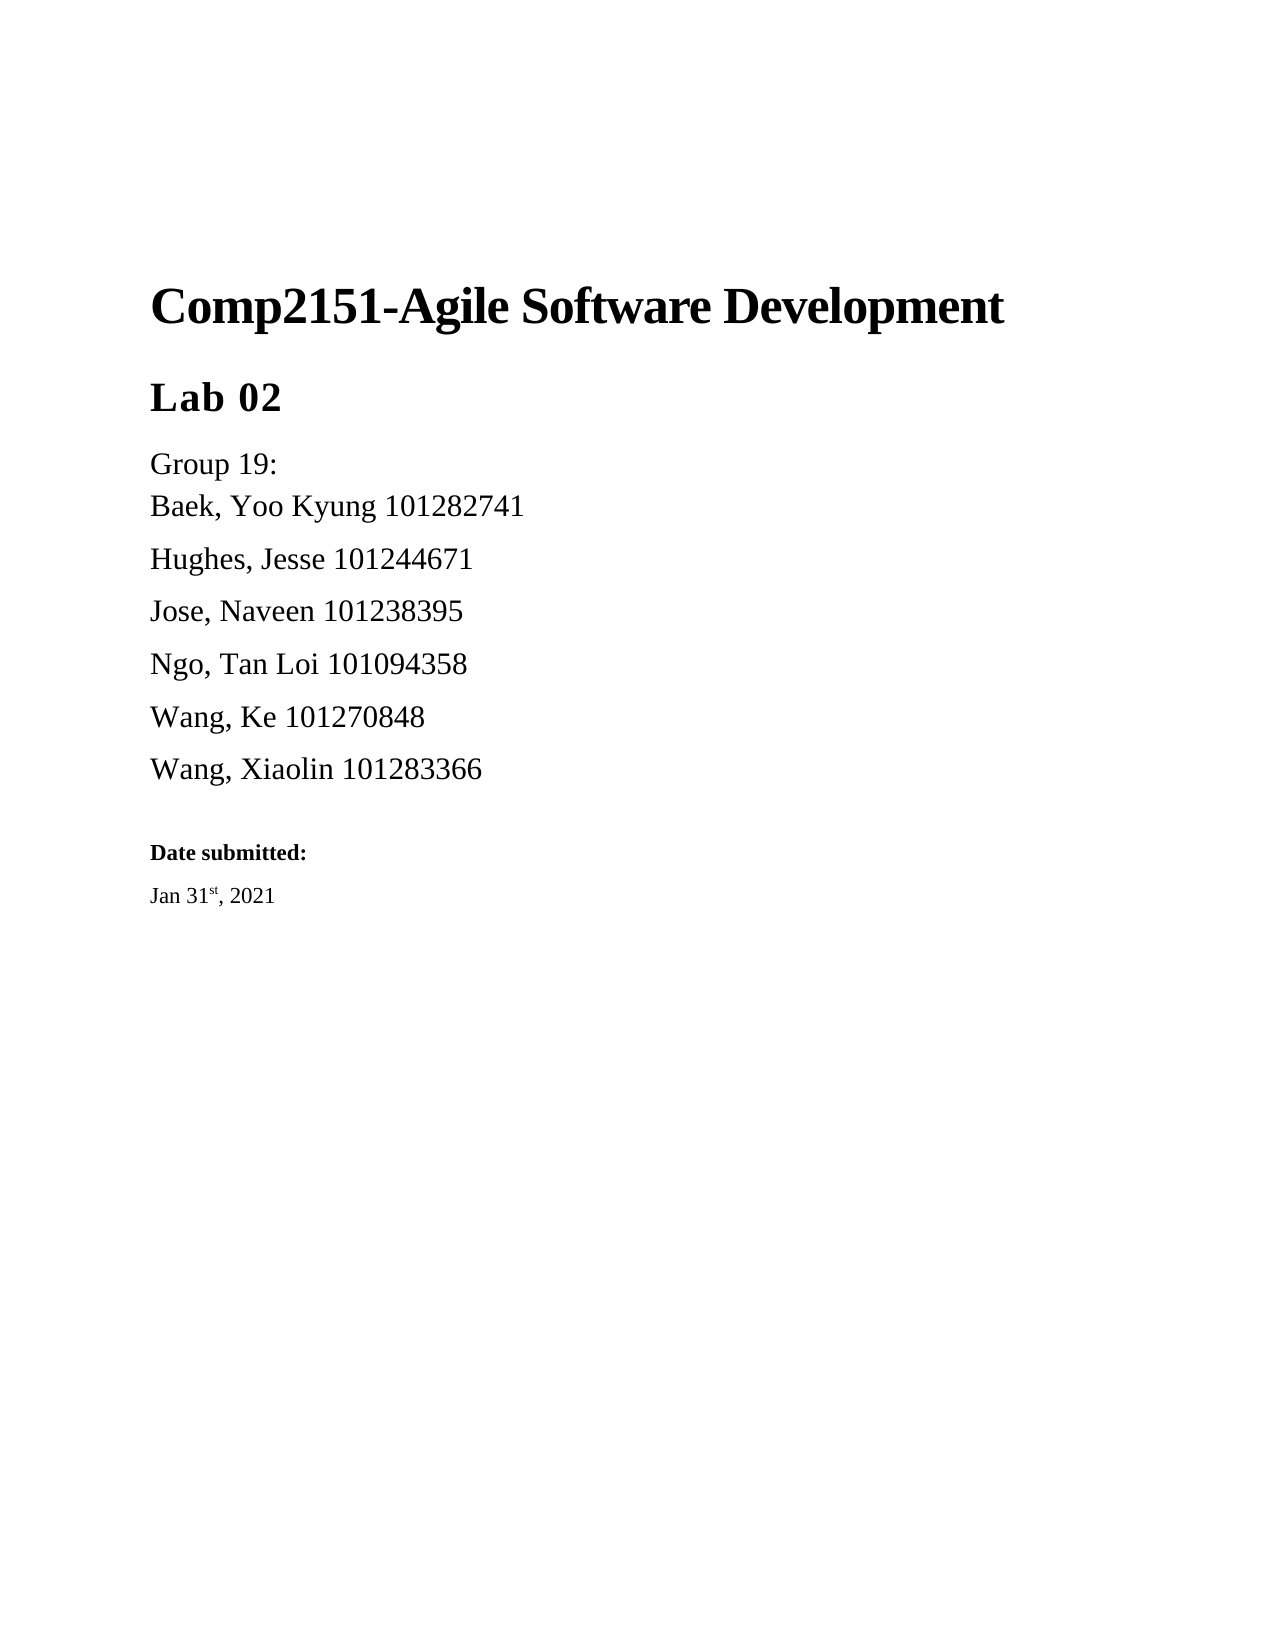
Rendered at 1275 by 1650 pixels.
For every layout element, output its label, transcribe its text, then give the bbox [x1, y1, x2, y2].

subtitle Lab 02 [150, 372, 1125, 420]
text Hughes, Jesse 101244671 [150, 540, 1125, 576]
text Jan 31st, 2021 [150, 882, 1125, 908]
text Ngo, Tan Loi 101094358 [150, 645, 1125, 681]
text Baek, Yoo Kyung 101282741 [150, 487, 1125, 523]
text Group 19: [150, 445, 1125, 481]
title Comp2151-Agile Software Development [150, 275, 1125, 335]
text Jose, Naveen 101238395 [150, 593, 1125, 629]
text Date submitted: [150, 839, 1125, 865]
text Wang, Ke 101270848 [150, 698, 1125, 734]
text Wang, Xiaolin 101283366 [150, 751, 1125, 786]
